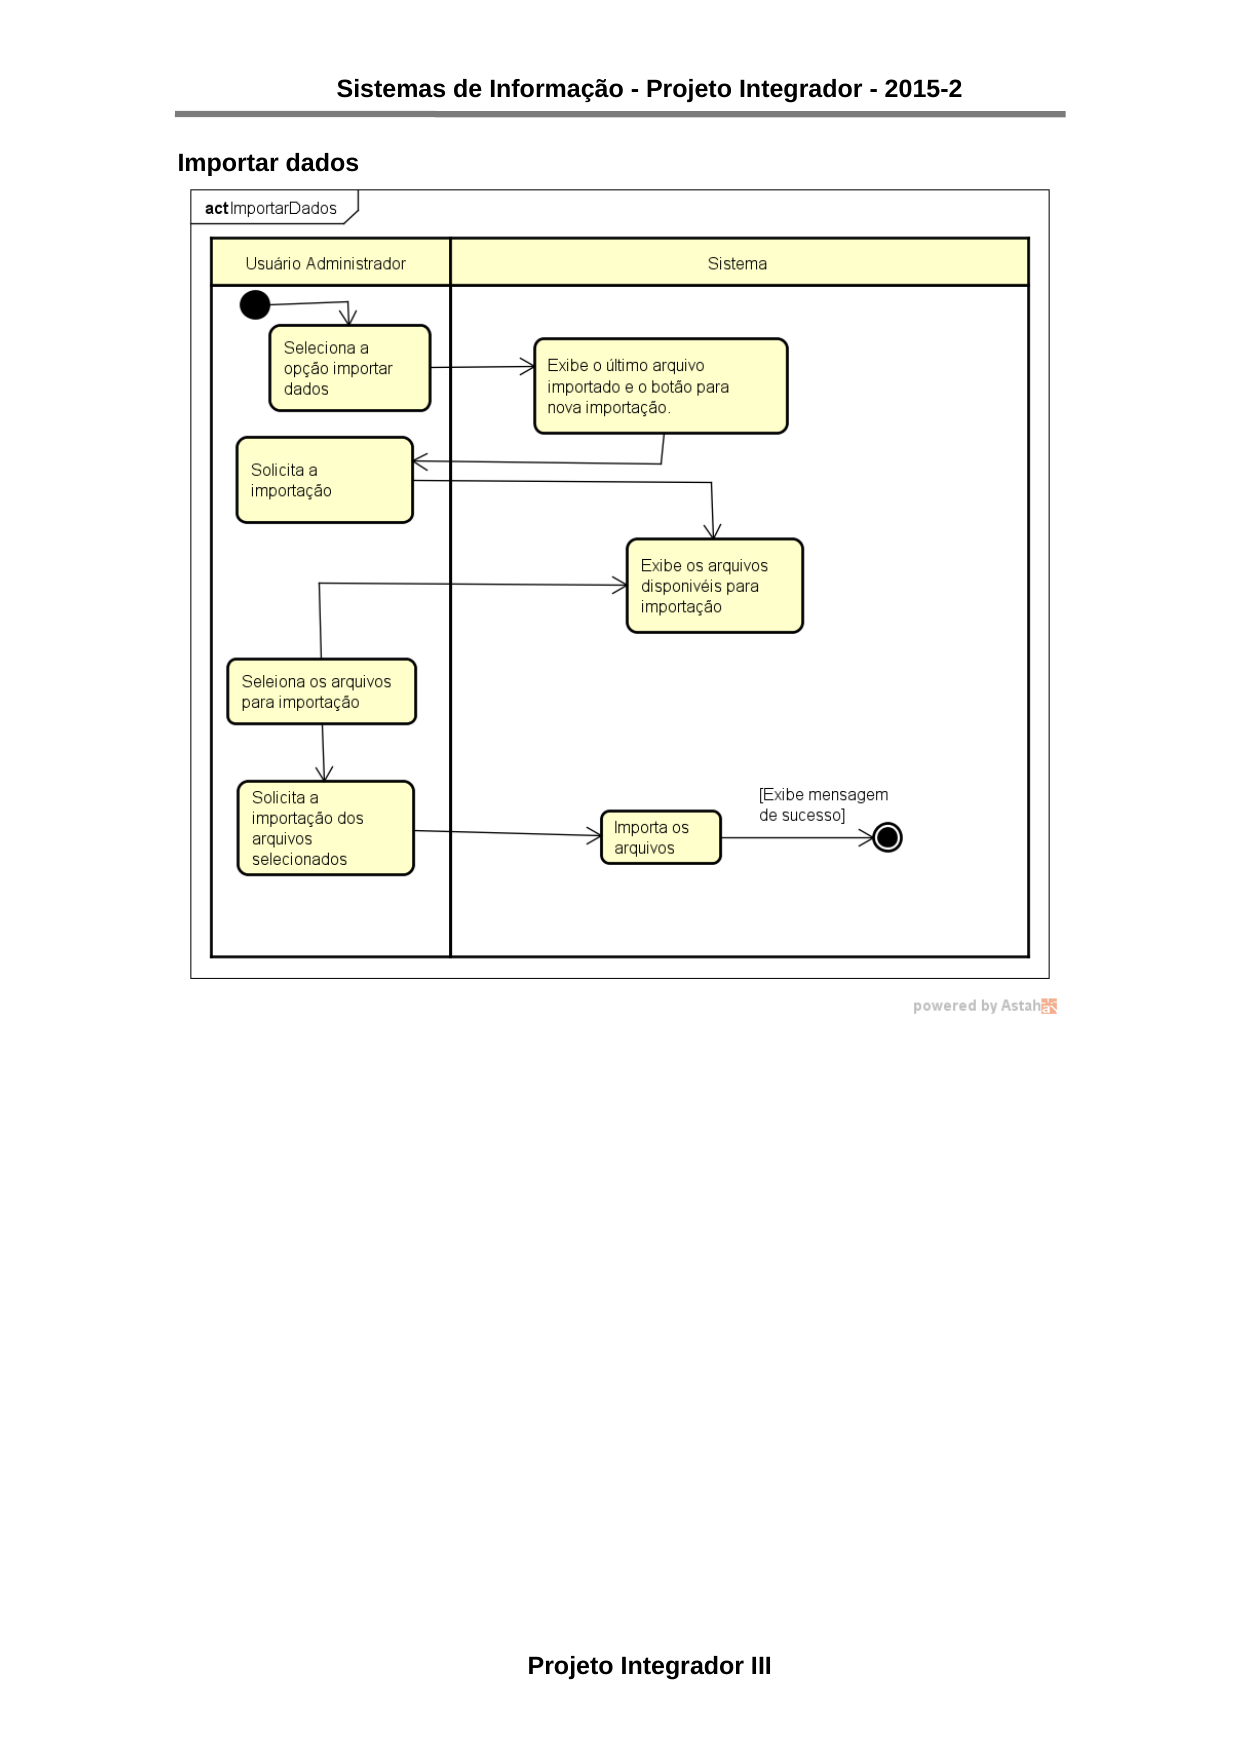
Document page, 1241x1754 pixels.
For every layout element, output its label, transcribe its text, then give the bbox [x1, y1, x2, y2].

text Importar dados [177, 148, 1122, 176]
picture [177, 176, 1062, 1019]
